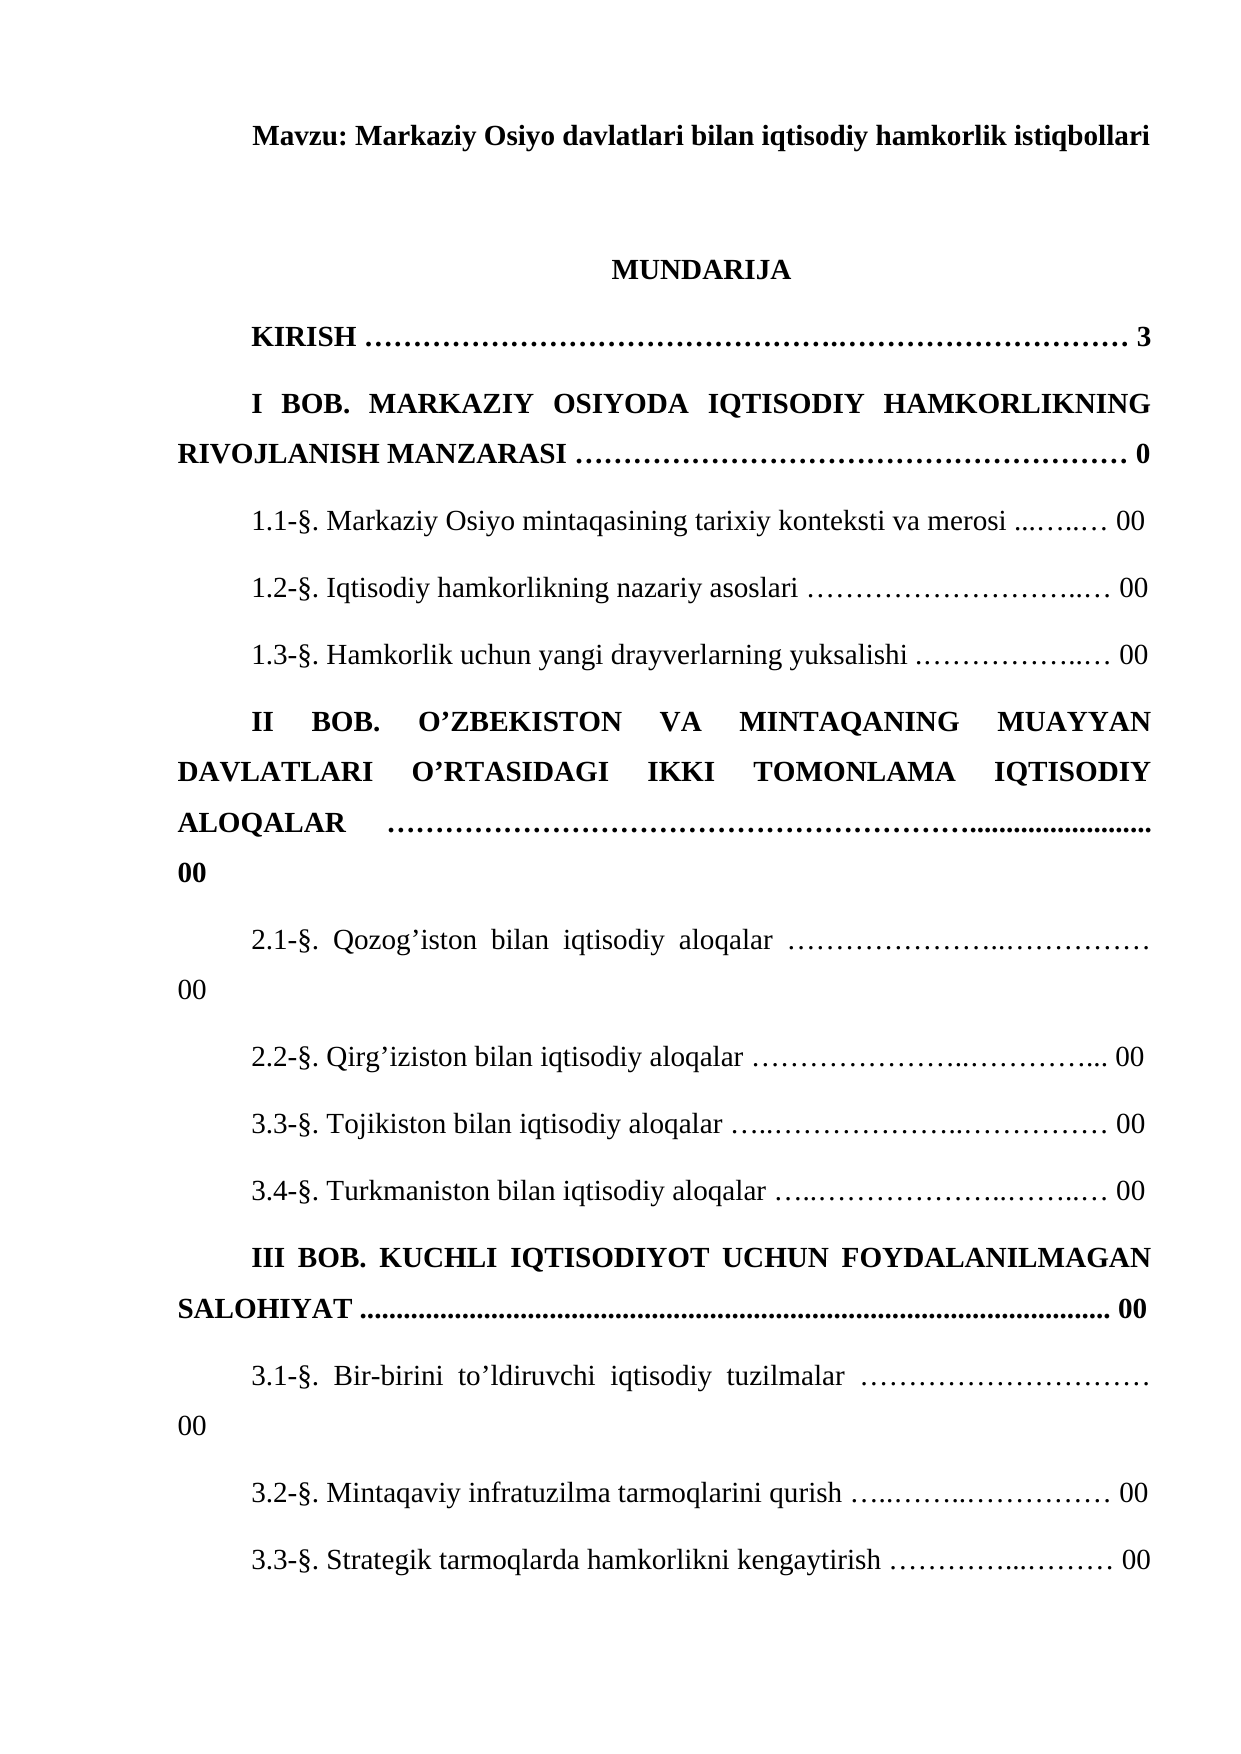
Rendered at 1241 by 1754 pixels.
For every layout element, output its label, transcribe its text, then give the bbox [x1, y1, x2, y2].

text 3.2-§. Mintaqaviy infratuzilma tarmoqlarini qurish …..……..…………… 00 [177, 1475, 1152, 1508]
text 3.4-§. Turkmaniston bilan iqtisodiy aloqalar …..………………..……..… 00 [177, 1173, 1152, 1207]
text 3.3-§. Tojikiston bilan iqtisodiy aloqalar …..………………..…………… 00 [177, 1106, 1152, 1140]
text 2.1-§. Qozog’iston bilan iqtisodiy aloqalar …………………..…………… 00 [177, 922, 1152, 1006]
text MUNDARIJA [177, 252, 1152, 286]
text 1.2-§. Iqtisodiy hamkorlikning nazariy asoslari ………………………..… 00 [177, 570, 1152, 604]
text 1.3-§. Hamkorlik uchun yangi drayverlarning yuksalishi .……………..… 00 [177, 637, 1152, 671]
text 3.3-§. Strategik tarmoqlarda hamkorlikni kengaytirish …………...……… 00 [177, 1542, 1152, 1576]
text II BOB. O’ZBEKISTON VA MINTAQANING MUAYYAN DAVLATLARI O’RTASIDAGI IKKI TOMONLAMA IQTISODIY ALOQALAR ……………………………………………………......................... 00 [177, 704, 1152, 889]
text KIRISH ………………………………………….………………………… 3 [177, 319, 1152, 353]
text I BOB. MARKAZIY OSIYODA IQTISODIY HAMKORLIKNING RIVOJLANISH MANZARASI ………………………………………………… 0 [177, 386, 1152, 470]
text 1.1-§. Markaziy Osiyo mintaqasining tarixiy konteksti va merosi ...…..… 00 [177, 503, 1152, 537]
text Mavzu: Markaziy Osiyo davlatlari bilan iqtisodiy hamkorlik istiqbollari [177, 118, 1152, 152]
text III BOB. KUCHLI IQTISODIYOT UCHUN FOYDALANILMAGAN SALOHIYAT ....................................................................................................... 00 [177, 1240, 1152, 1324]
text 2.2-§. Qirg’iziston bilan iqtisodiy aloqalar …………………..…………... 00 [177, 1039, 1152, 1073]
text 3.1-§. Bir-birini to’ldiruvchi iqtisodiy tuzilmalar ………………………… 00 [177, 1358, 1152, 1442]
